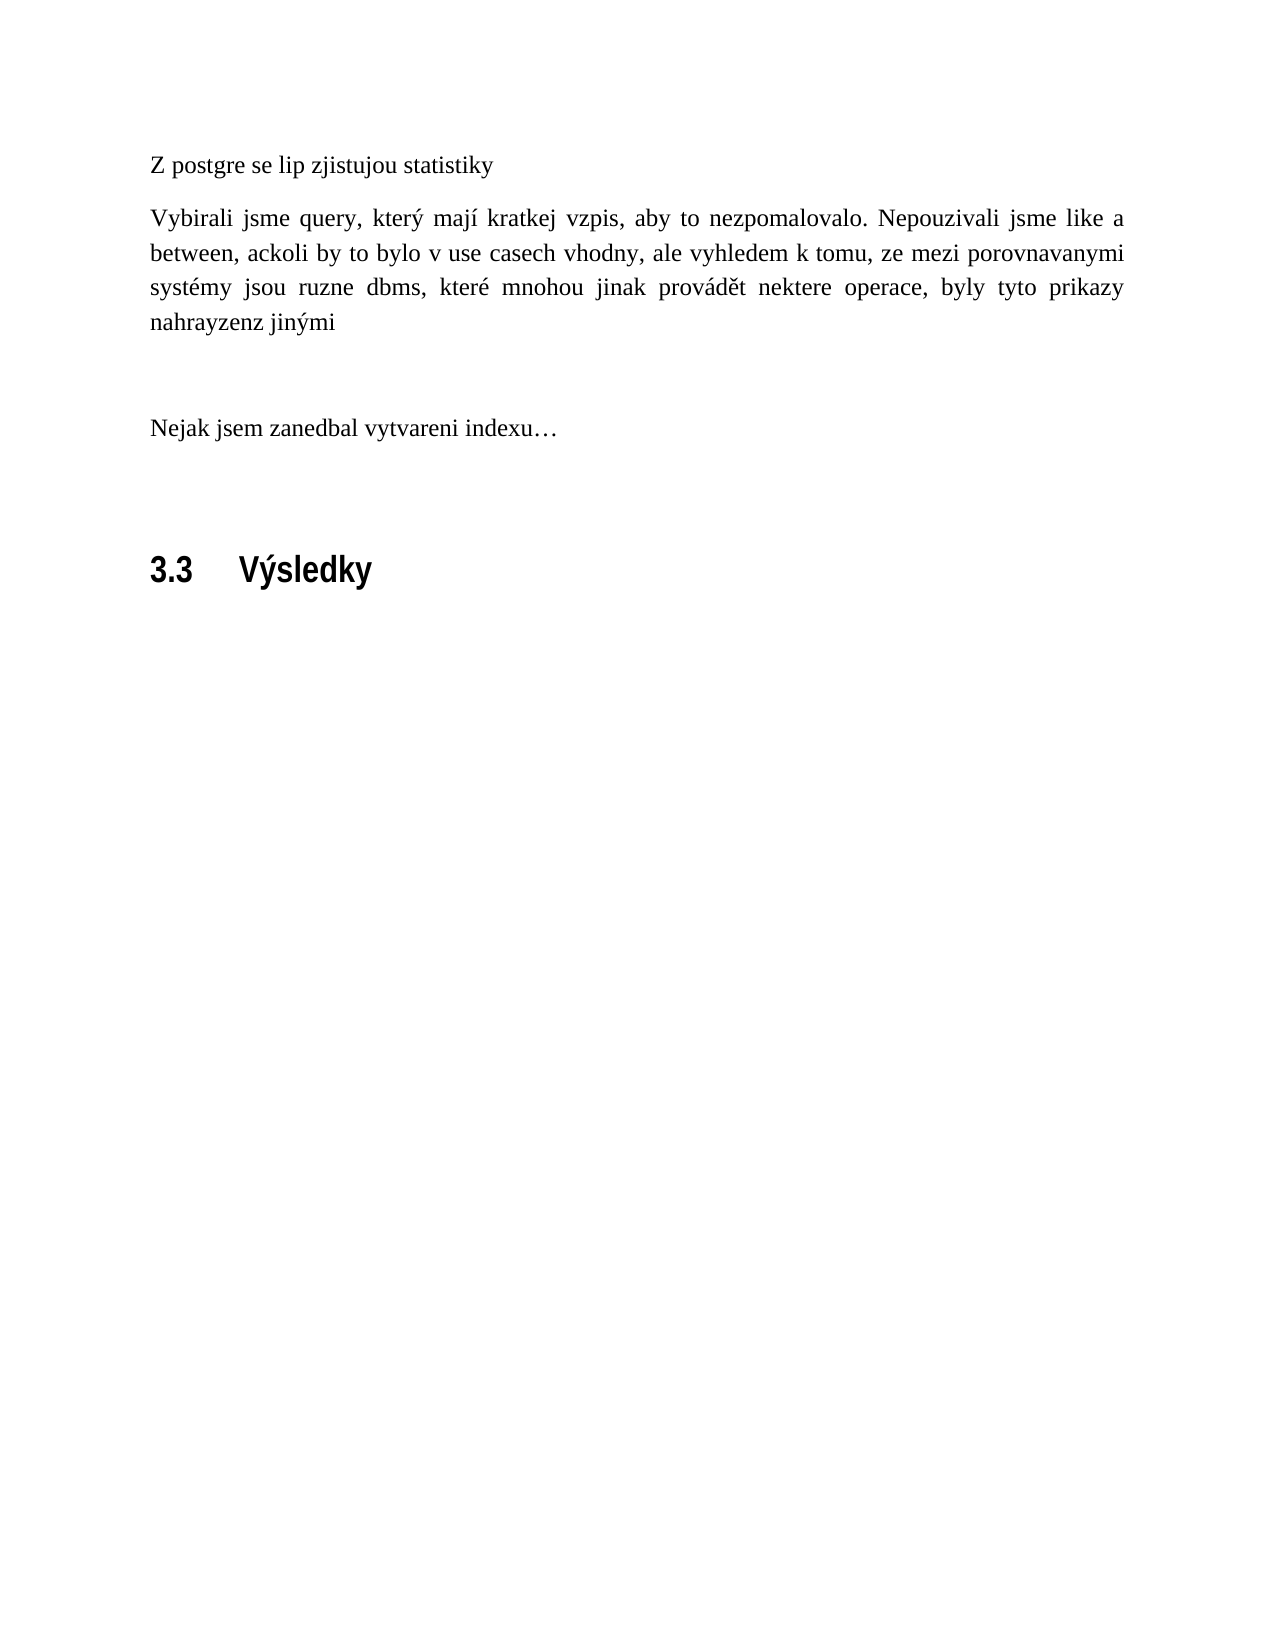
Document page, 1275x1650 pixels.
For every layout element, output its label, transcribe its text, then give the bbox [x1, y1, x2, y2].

text Výsledky [150, 548, 1125, 591]
text Z postgre se lip zjistujou statistiky [150, 150, 1125, 179]
text Nejak jsem zanedbal vytvareni indexu… [150, 413, 1125, 442]
text Vybirali jsme query, který mají kratkej vzpis, aby to nezpomalovalo. Nepouzivali jsme like a between, ackoli by to bylo v use casech vhodny, ale vyhledem k tomu, ze mezi porovnavanymi systémy jsou ruzne dbms, které mnohou jinak provádět nektere operace, byly tyto prikazy nahrayzenz jinými [150, 203, 1125, 335]
